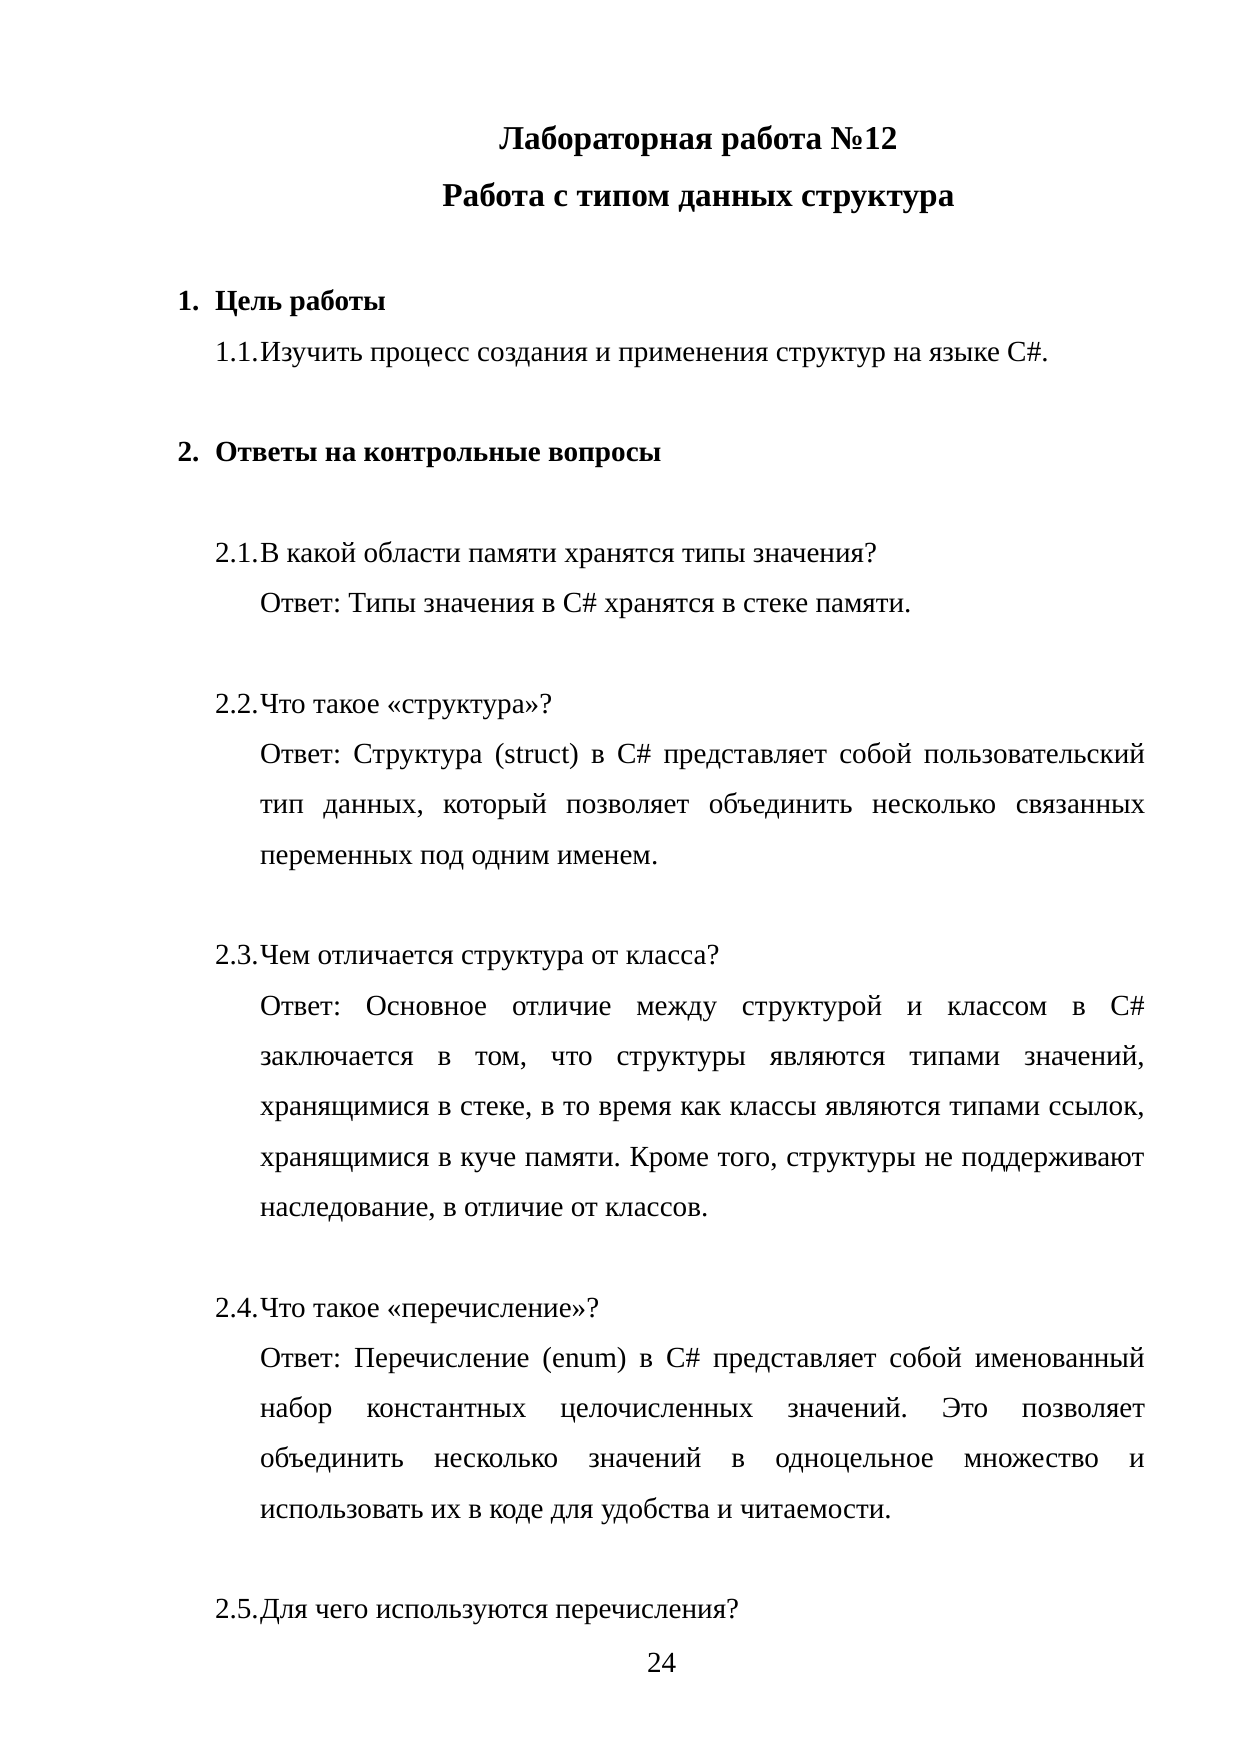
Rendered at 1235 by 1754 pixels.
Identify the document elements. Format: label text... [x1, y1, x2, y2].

subtitle Лабораторная работа №12 [177, 118, 1146, 156]
text Ответ: Типы значения в C# хранятся в стеке памяти. [260, 585, 1146, 619]
list Что такое «структура»? [215, 686, 1146, 719]
text Ответ: Перечисление (enum) в C# представляет собой именованный набор константных целочисленных значений. Это позволяет объединить несколько значений в одноцельное множество и использовать их в коде для удобства и читаемости. [260, 1340, 1146, 1524]
list Для чего используются перечисления? [215, 1592, 1146, 1625]
text Ответ: Основное отличие между структурой и классом в C# заключается в том, что структуры являются типами значений, хранящимися в стеке, в то время как классы являются типами ссылок, хранящимися в куче памяти. Кроме того, структуры не поддерживают наследование, в отличие от классов. [260, 988, 1146, 1223]
list Цель работы [177, 283, 1146, 317]
list Изучить процесс создания и применения структур на языке C#. [215, 334, 1146, 367]
list В какой области памяти хранятся типы значения? [215, 535, 1146, 568]
text Работа с типом данных структура [177, 176, 1146, 214]
list Чем отличается структура от класса? [215, 937, 1146, 971]
text Ответ: Структура (struct) в C# представляет собой пользовательский тип данных, который позволяет объединить несколько связанных переменных под одним именем. [260, 736, 1146, 870]
list Что такое «перечисление»? [215, 1290, 1146, 1323]
list Ответы на контрольные вопросы [177, 434, 1146, 468]
